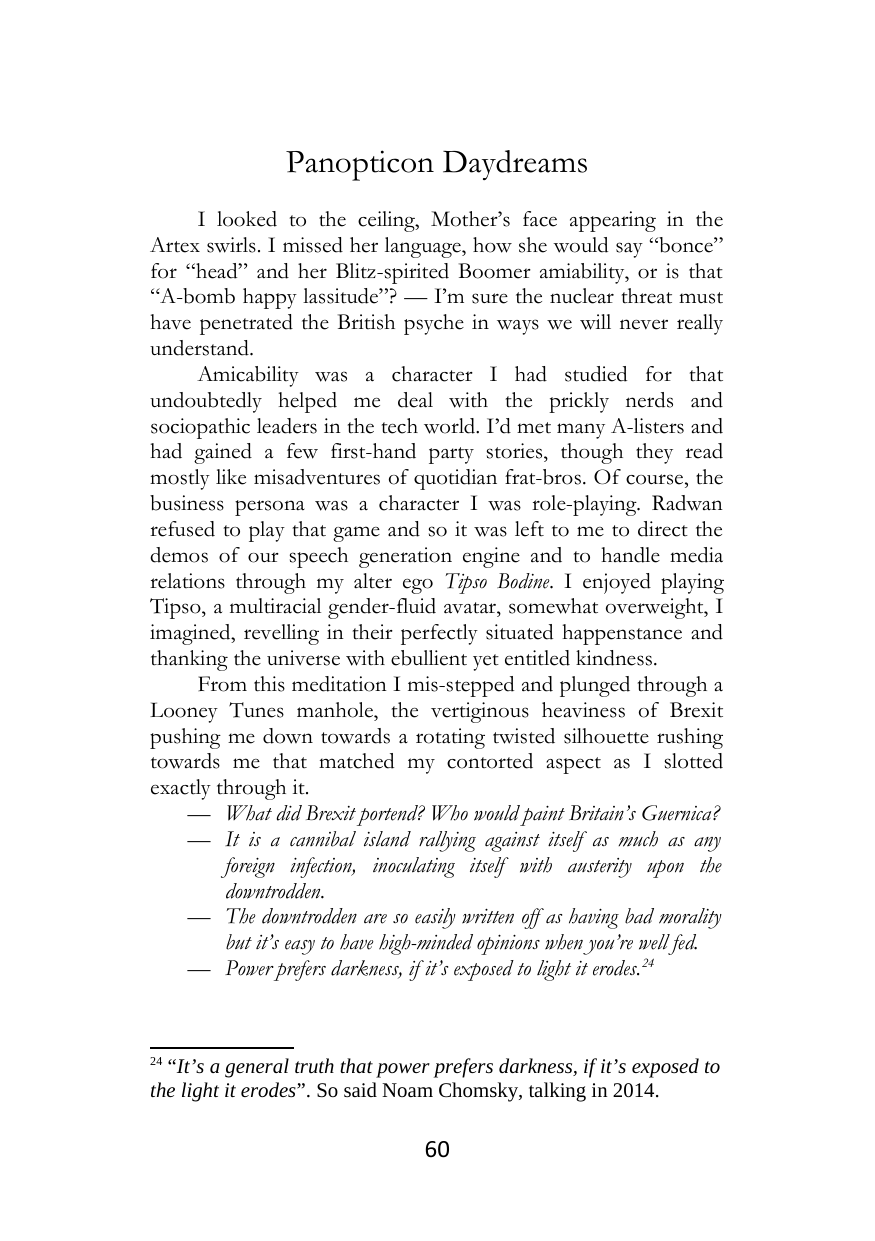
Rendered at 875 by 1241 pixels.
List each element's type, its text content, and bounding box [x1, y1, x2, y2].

list It is a cannibal island rallying against itself as much as any foreign infection, inoculating itself with austerity upon the downtrodden. [187, 827, 724, 904]
text Panopticon Daydreams [150, 143, 724, 181]
text From this meditation I mis-stepped and plunged through a Looney Tunes manhole, the vertiginous heaviness of Brexit pushing me down towards a rotating twisted silhouette rushing towards me that matched my contorted aspect as I slotted exactly through it. [150, 672, 724, 801]
text I looked to the ceiling, Mother’s face appearing in the Artex swirls. I missed her language, how she would say “bonce” for “head” and her Blitz-spirited Boomer amiability, or is that “A-bomb happy lassitude”? — I’m sure the nuclear threat must have penetrated the British psyche in ways we will never really understand. [150, 207, 724, 362]
text Amicability was a character I had studied for that undoubtedly helped me deal with the prickly nerds and sociopathic leaders in the tech world. I’d met many A-listers and had gained a few first-hand party stories, though they read mostly like misadventures of quotidian frat-bros. Of course, the business persona was a character I was role-playing. Radwan refused to play that game and so it was left to me to direct the demos of our speech generation engine and to handle media relations through my alter ego Tipso Bodine. I enjoyed playing Tipso, a multiracial gender-fluid avatar, somewhat overweight, I imagined, revelling in their perfectly situated happenstance and thanking the universe with ebullient yet entitled kindness. [150, 362, 724, 672]
list Power prefers darkness, if it’s exposed to light it erodes. [187, 956, 724, 982]
list The downtrodden are so easily written off as having bad morality but it’s easy to have high-minded opinions when you’re well fed. [187, 904, 724, 956]
list What did Brexit portend? Who would paint Britain’s Guernica? [187, 801, 724, 827]
